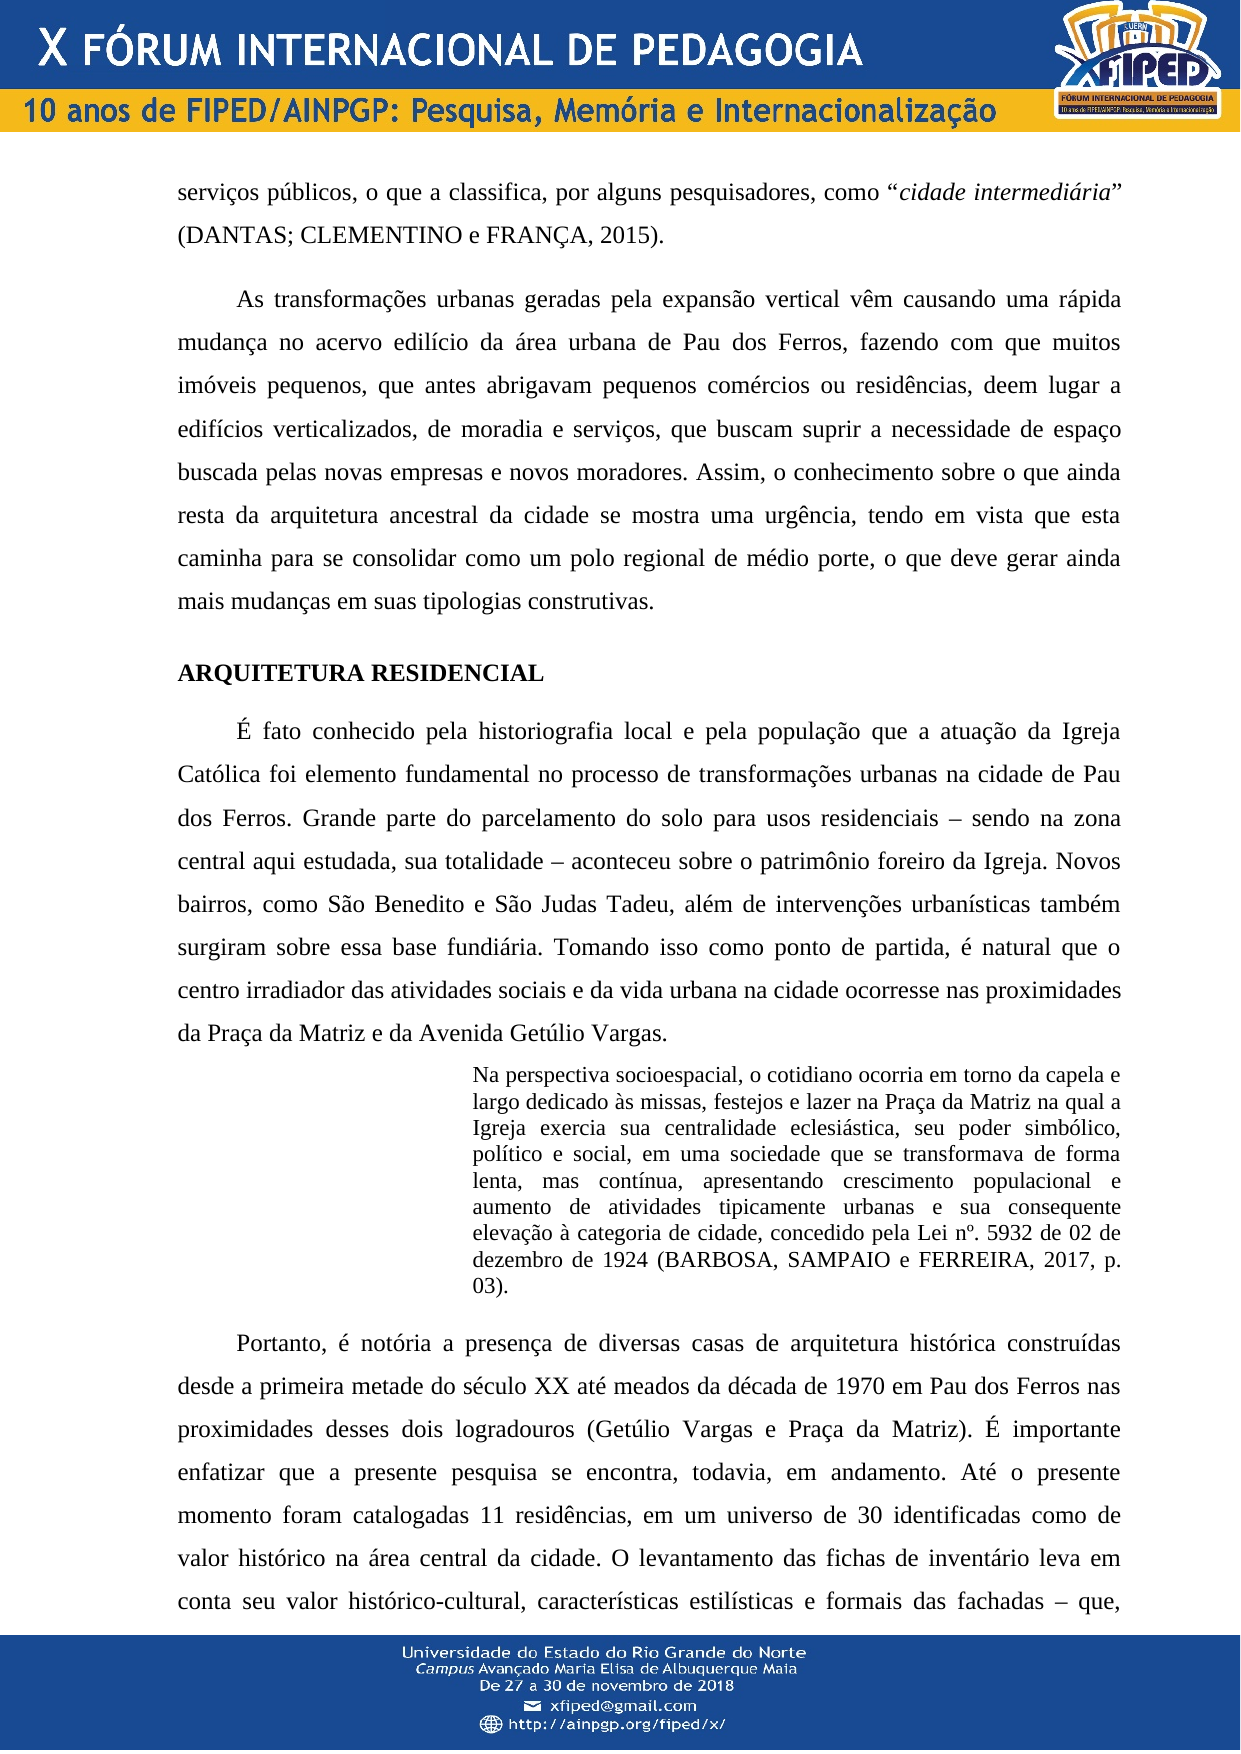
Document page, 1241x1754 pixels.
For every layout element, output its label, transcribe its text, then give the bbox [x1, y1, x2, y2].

text Na perspectiva socioespacial, o cotidiano ocorria em torno da capela e largo dedicado às missas, festejos e lazer na Praça da Matriz na qual a Igreja exercia sua centralidade eclesiástica, seu poder simbólico, político e social, em uma sociedade que se transformava de forma lenta, mas contínua, apresentando crescimento populacional e aumento de atividades tipicamente urbanas e sua consequente elevação à categoria de cidade, concedido pela Lei nº. 5932 de 02 de dezembro de 1924 (BARBOSA, SAMPAIO e FERREIRA, 2017, p. 03). [472, 1061, 1122, 1298]
picture [0, 0, 1241, 132]
text É fato conhecido pela historiografia local e pela população que a atuação da Igreja Católica foi elemento fundamental no processo de transformações urbanas na cidade de Pau dos Ferros. Grande parte do parcelamento do solo para usos residenciais – sendo na zona central aqui estudada, sua totalidade – aconteceu sobre o patrimônio foreiro da Igreja. Novos bairros, como São Benedito e São Judas Tadeu, além de intervenções urbanísticas também surgiram sobre essa base fundiária. Tomando isso como ponto de partida, é natural que o centro irradiador das atividades sociais e da vida urbana na cidade ocorresse nas proximidades da Praça da Matriz e da Avenida Getúlio Vargas. [177, 716, 1122, 1047]
text As transformações urbanas geradas pela expansão vertical vêm causando uma rápida mudança no acervo edilício da área urbana de Pau dos Ferros, fazendo com que muitos imóveis pequenos, que antes abrigavam pequenos comércios ou residências, deem lugar a edifícios verticalizados, de moradia e serviços, que buscam suprir a necessidade de espaço buscada pelas novas empresas e novos moradores. Assim, o conhecimento sobre o que ainda resta da arquitetura ancestral da cidade se mostra uma urgência, tendo em vista que esta caminha para se consolidar como um polo regional de médio porte, o que deve gerar ainda mais mudanças em suas tipologias construtivas. [177, 284, 1122, 615]
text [177, 1328, 1122, 1615]
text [177, 177, 1122, 249]
text ARQUITETURA RESIDENCIAL [177, 658, 1122, 687]
picture [0, 1635, 1241, 1750]
